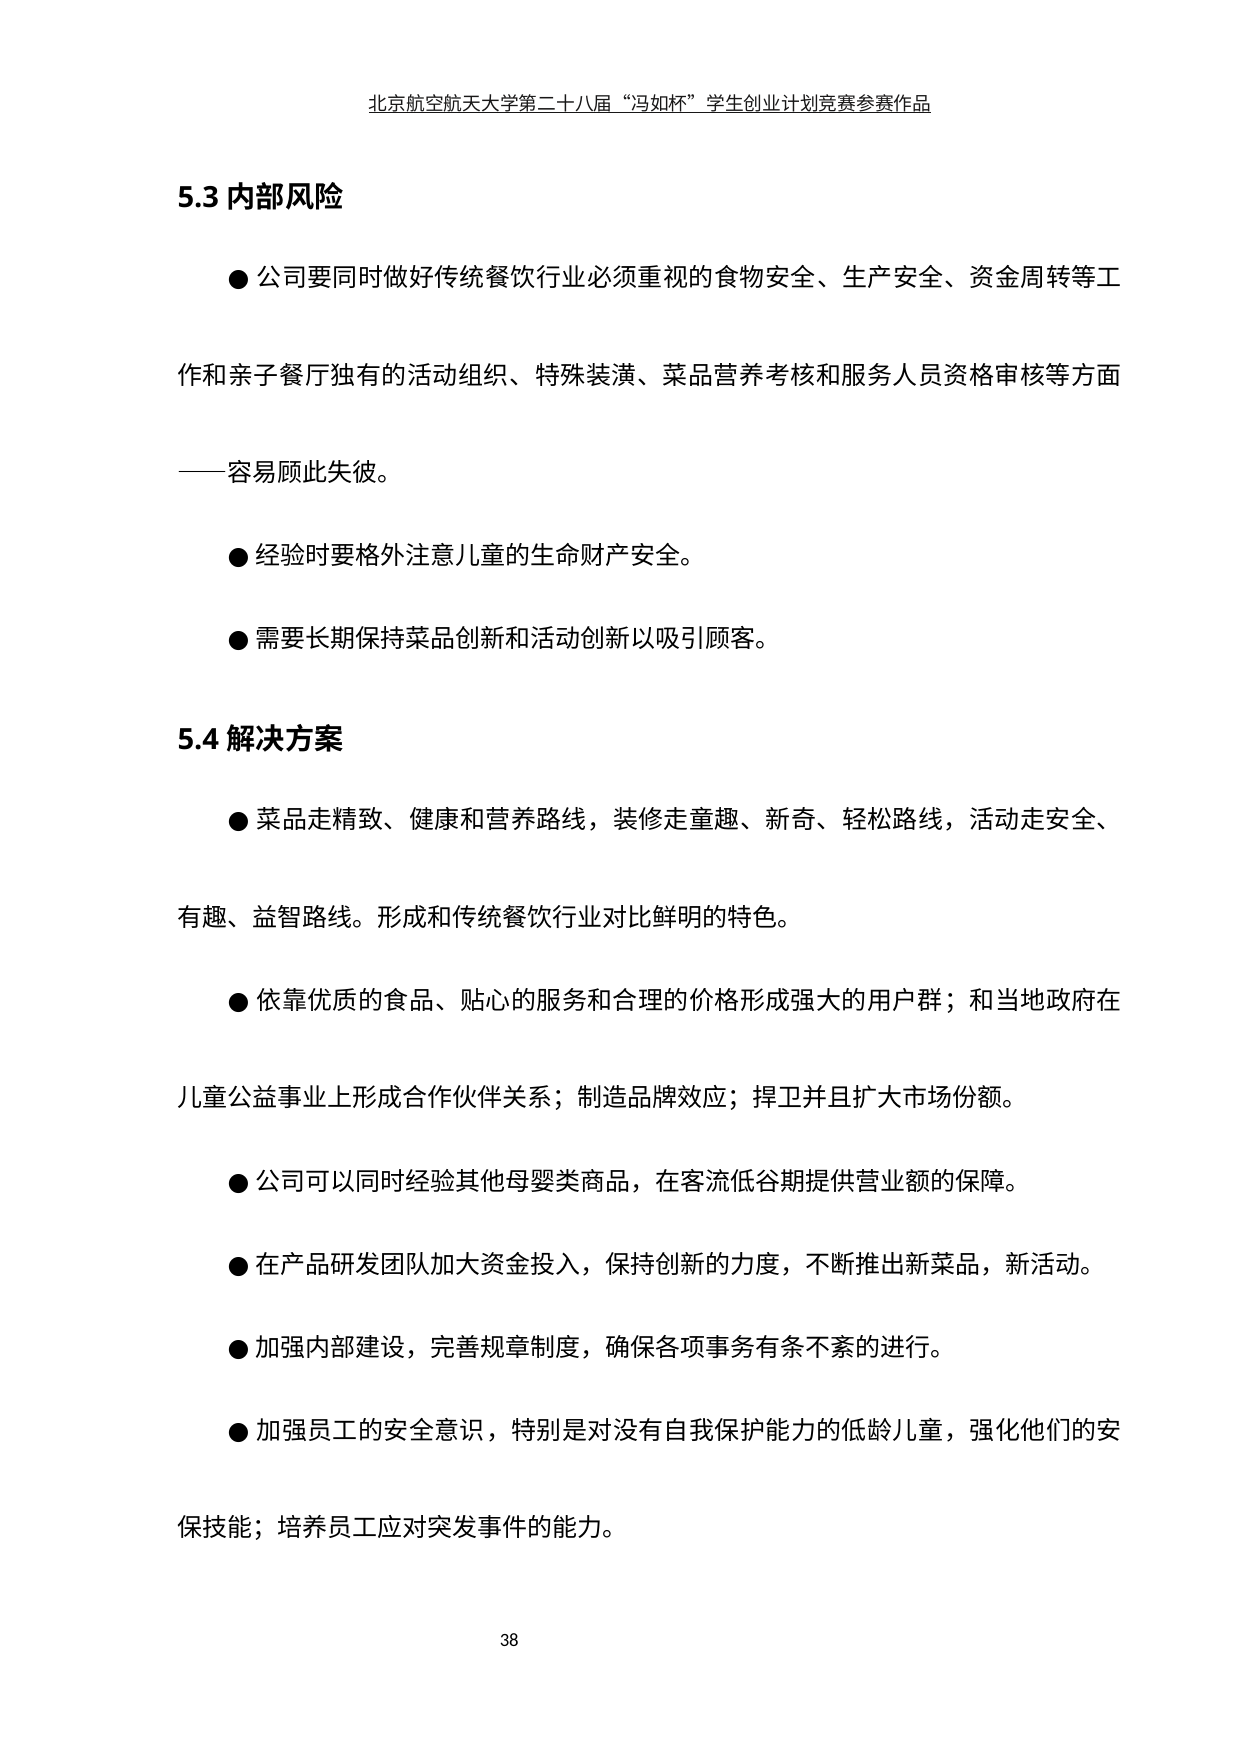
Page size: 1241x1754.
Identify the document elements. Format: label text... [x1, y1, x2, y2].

text ● 加强员工的安全意识，特别是对没有自我保护能力的低龄儿童，强化他们的安保技能；培养员工应对突发事件的能力。 [177, 1396, 1122, 1558]
text ● 菜品走精致、健康和营养路线，装修走童趣、新奇、轻松路线，活动走安全、有趣、益智路线。形成和传统餐饮行业对比鲜明的特色。 [177, 785, 1122, 948]
text ● 加强内部建设，完善规章制度，确保各项事务有条不紊的进行。 [177, 1313, 1122, 1378]
text ● 公司要同时做好传统餐饮行业必须重视的食物安全、生产安全、资金周转等工作和亲子餐厅独有的活动组织、特殊装潢、菜品营养考核和服务人员资格审核等方面——容易顾此失彼。 [177, 243, 1122, 503]
text ● 公司可以同时经验其他母婴类商品，在客流低谷期提供营业额的保障。 [177, 1147, 1122, 1212]
text ● 经验时要格外注意儿童的生命财产安全。 [177, 521, 1122, 586]
text ● 需要长期保持菜品创新和活动创新以吸引顾客。 [177, 604, 1122, 669]
subtitle 5.4 解决方案 [177, 704, 1122, 769]
subtitle 5.3 内部风险 [177, 162, 1122, 227]
text ● 在产品研发团队加大资金投入，保持创新的力度，不断推出新菜品，新活动。 [177, 1230, 1122, 1295]
text ● 依靠优质的食品、贴心的服务和合理的价格形成强大的用户群；和当地政府在儿童公益事业上形成合作伙伴关系；制造品牌效应；捍卫并且扩大市场份额。 [177, 966, 1122, 1128]
